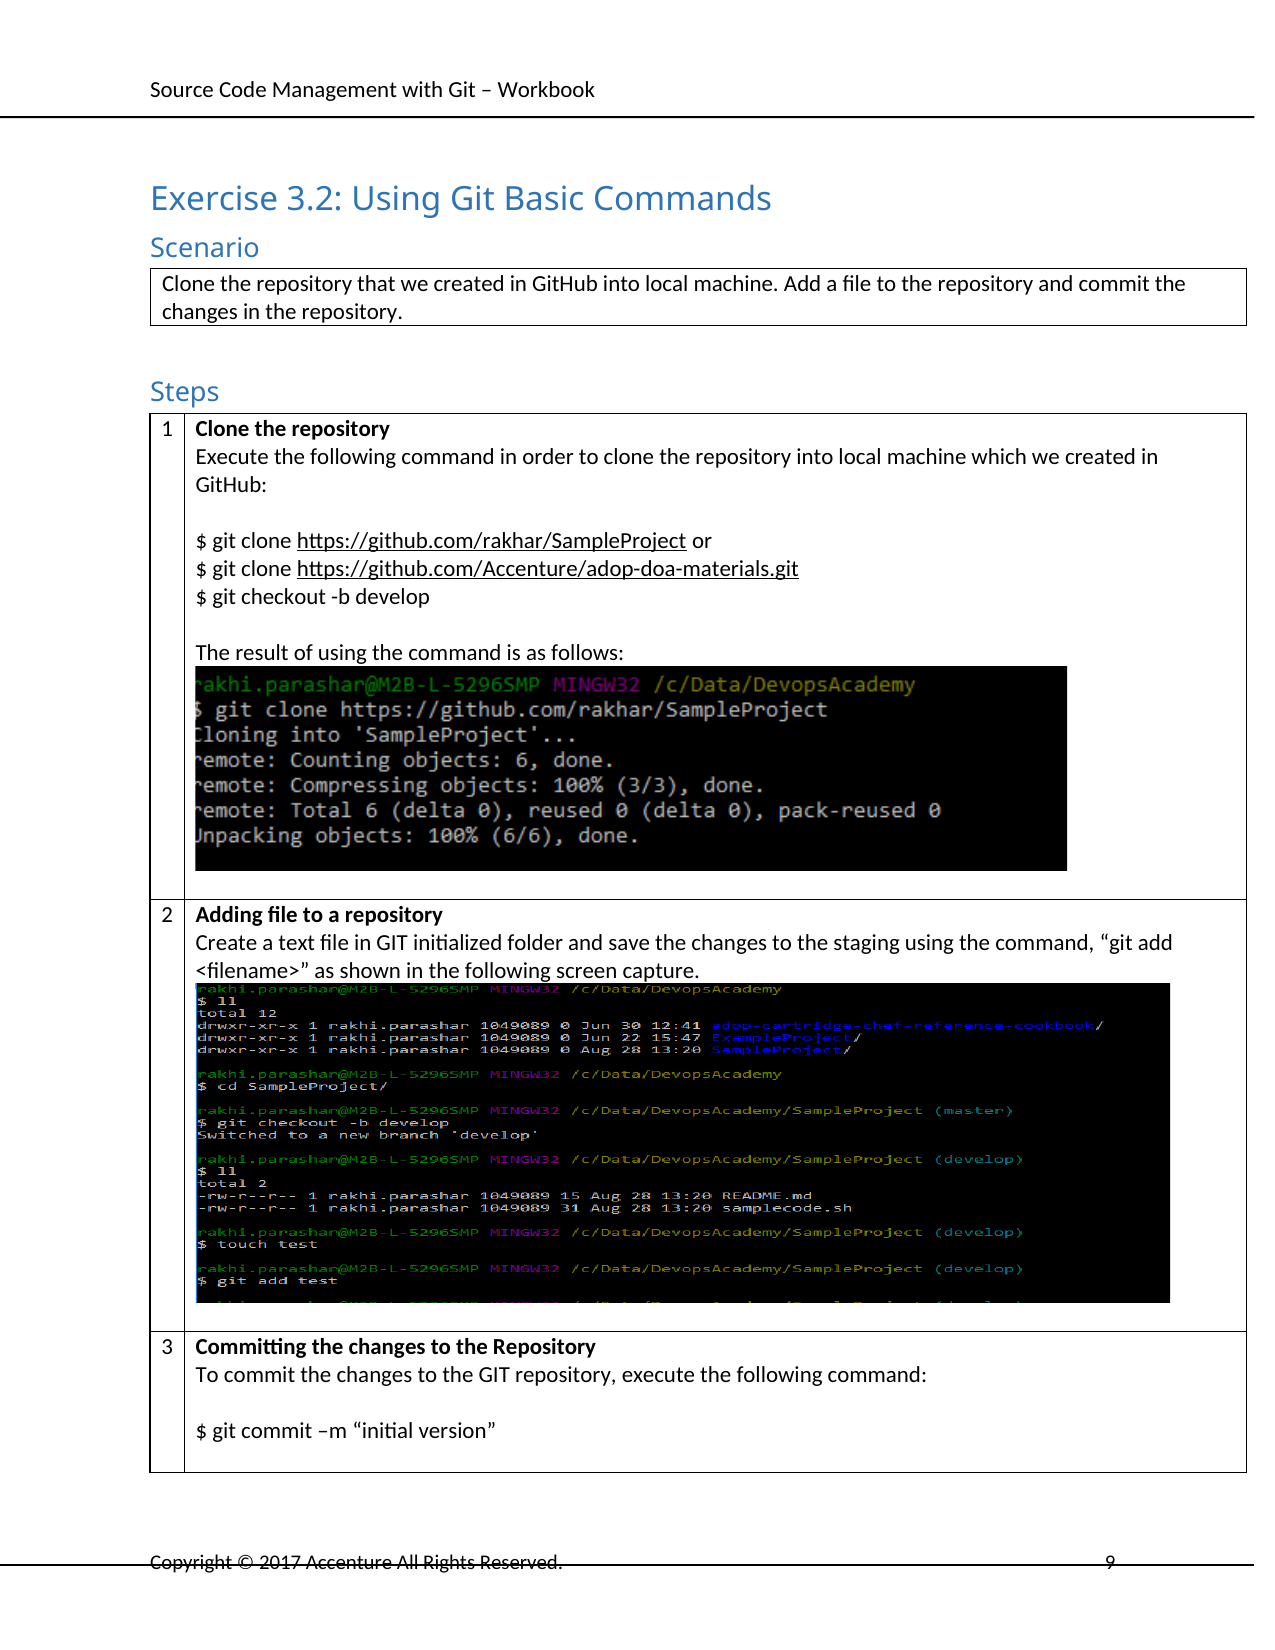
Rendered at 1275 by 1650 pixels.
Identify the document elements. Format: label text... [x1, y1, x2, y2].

table_cell 3 [151, 1332, 184, 1472]
subtitle Steps [150, 373, 1125, 410]
table_header 1 [151, 414, 184, 899]
table_header Clone the repository that we created in GitHub into local machine. Add a file to the repository and commit the changes in the repository. [151, 269, 1246, 325]
picture [195, 666, 1068, 871]
table_cell Adding file to a repository Create a text file in GIT initialized folder and save the changes to the staging using the command, “git add <filename>” as shown in the following screen capture. [185, 900, 1246, 1331]
picture [195, 983, 1171, 1303]
table_cell 2 [151, 900, 184, 1331]
table_header Clone the repository Execute the following command in order to clone the repository into local machine which we created in GitHub: $ git clone https://github.com/rakhar/SampleProject or $ git clone https://github.com/Accenture/adop-doa-materials.git $ git checkout -b develop The result of using the command is as follows: [185, 414, 1246, 899]
subtitle Exercise 3.2: Using Git Basic Commands [150, 175, 1125, 220]
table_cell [185, 1332, 1246, 1472]
subtitle Scenario [150, 228, 1125, 265]
